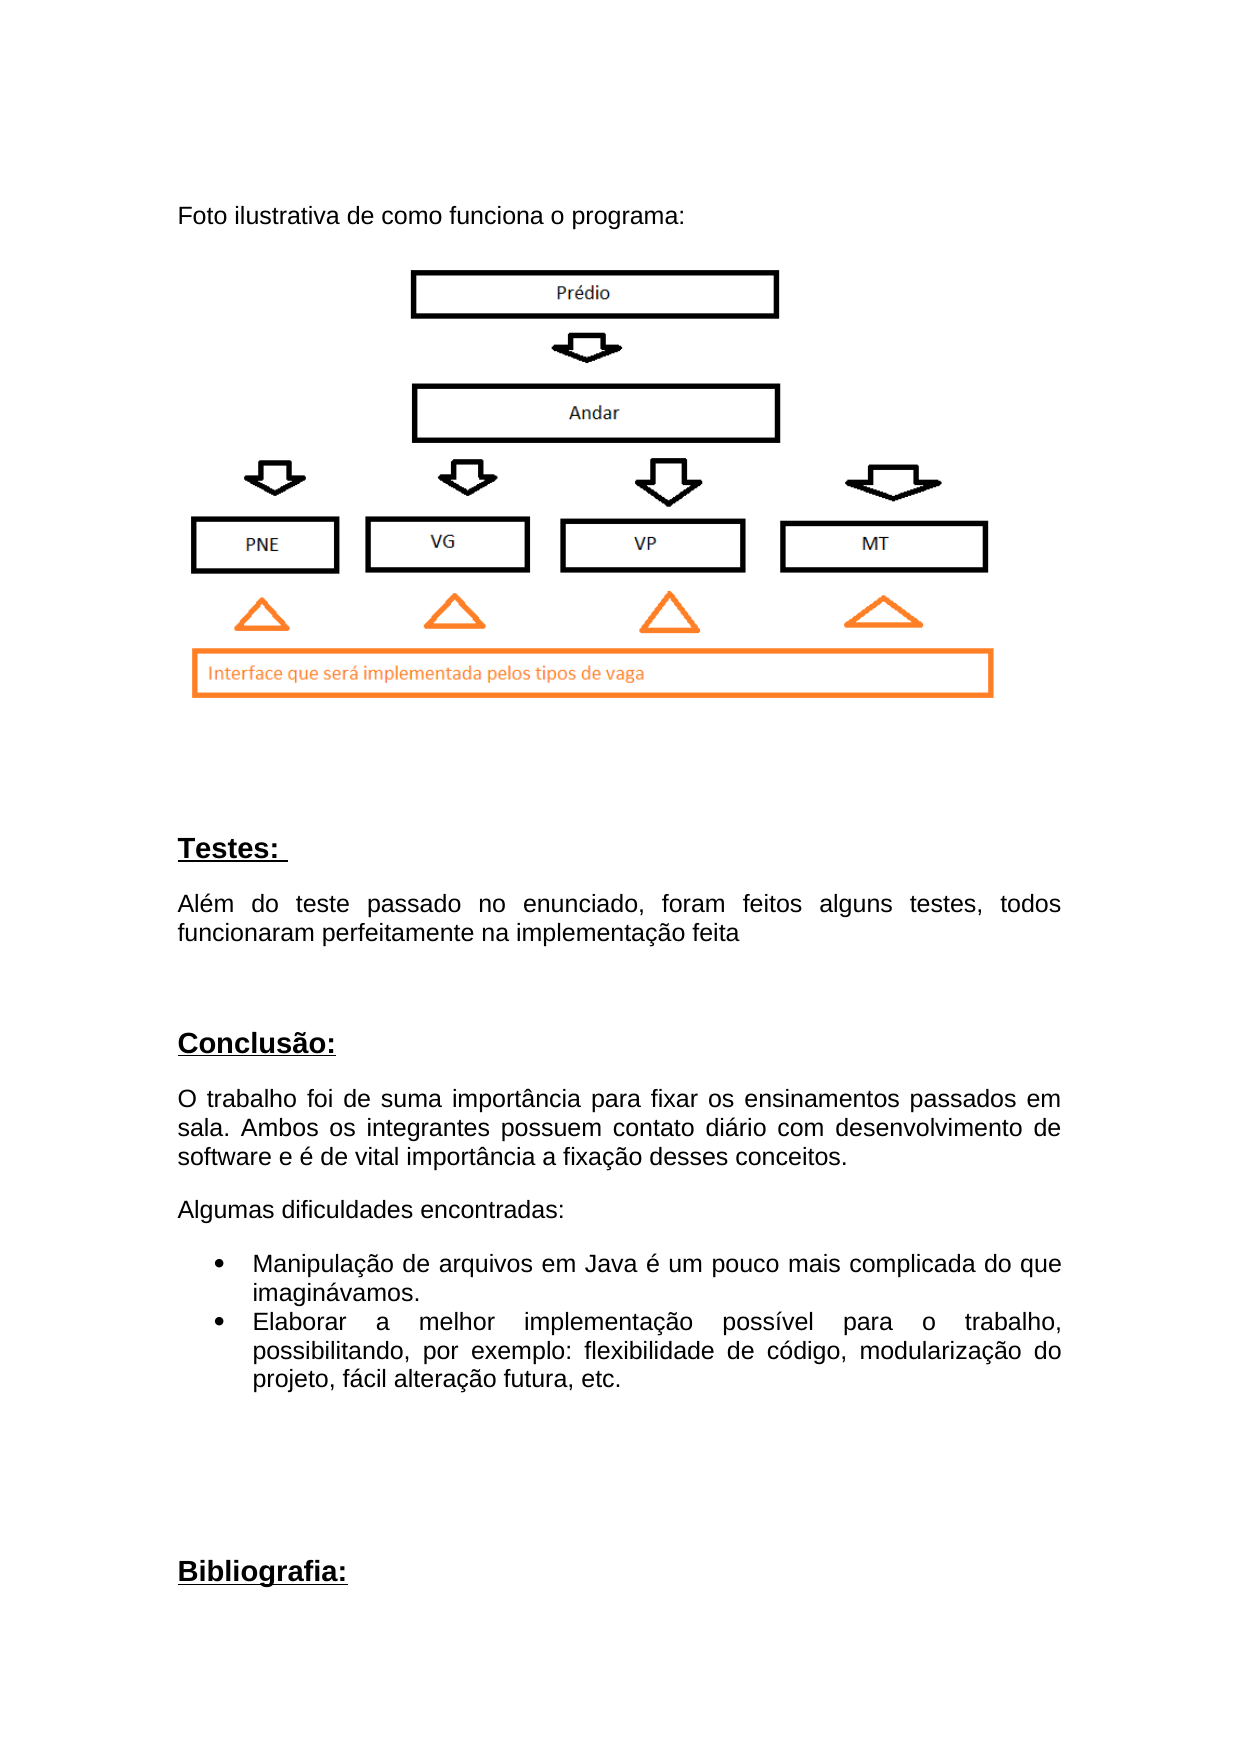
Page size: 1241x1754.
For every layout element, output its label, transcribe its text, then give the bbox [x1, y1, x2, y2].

text Testes: [177, 831, 1063, 864]
text Bibliografia: [177, 1554, 1063, 1588]
text O trabalho foi de suma importância para fixar os ensinamentos passados em sala. Ambos os integrantes possuem contato diário com desenvolvimento de software e é de vital importância a fixação desses conceitos. [177, 1084, 1063, 1170]
picture [177, 255, 1064, 752]
text Algumas dificuldades encontradas: [177, 1195, 1063, 1224]
list Manipulação de arquivos em Java é um pouco mais complicada do que imaginávamos. [215, 1249, 1063, 1307]
list Elaborar a melhor implementação possível para o trabalho, possibilitando, por exemplo: flexibilidade de código, modularização do projeto, fácil alteração futura, etc. [215, 1307, 1063, 1393]
text Foto ilustrativa de como funciona o programa: [177, 201, 1063, 230]
text Conclusão: [177, 1026, 1063, 1059]
text Além do teste passado no enunciado, foram feitos alguns testes, todos funcionaram perfeitamente na implementação feita [177, 889, 1063, 947]
